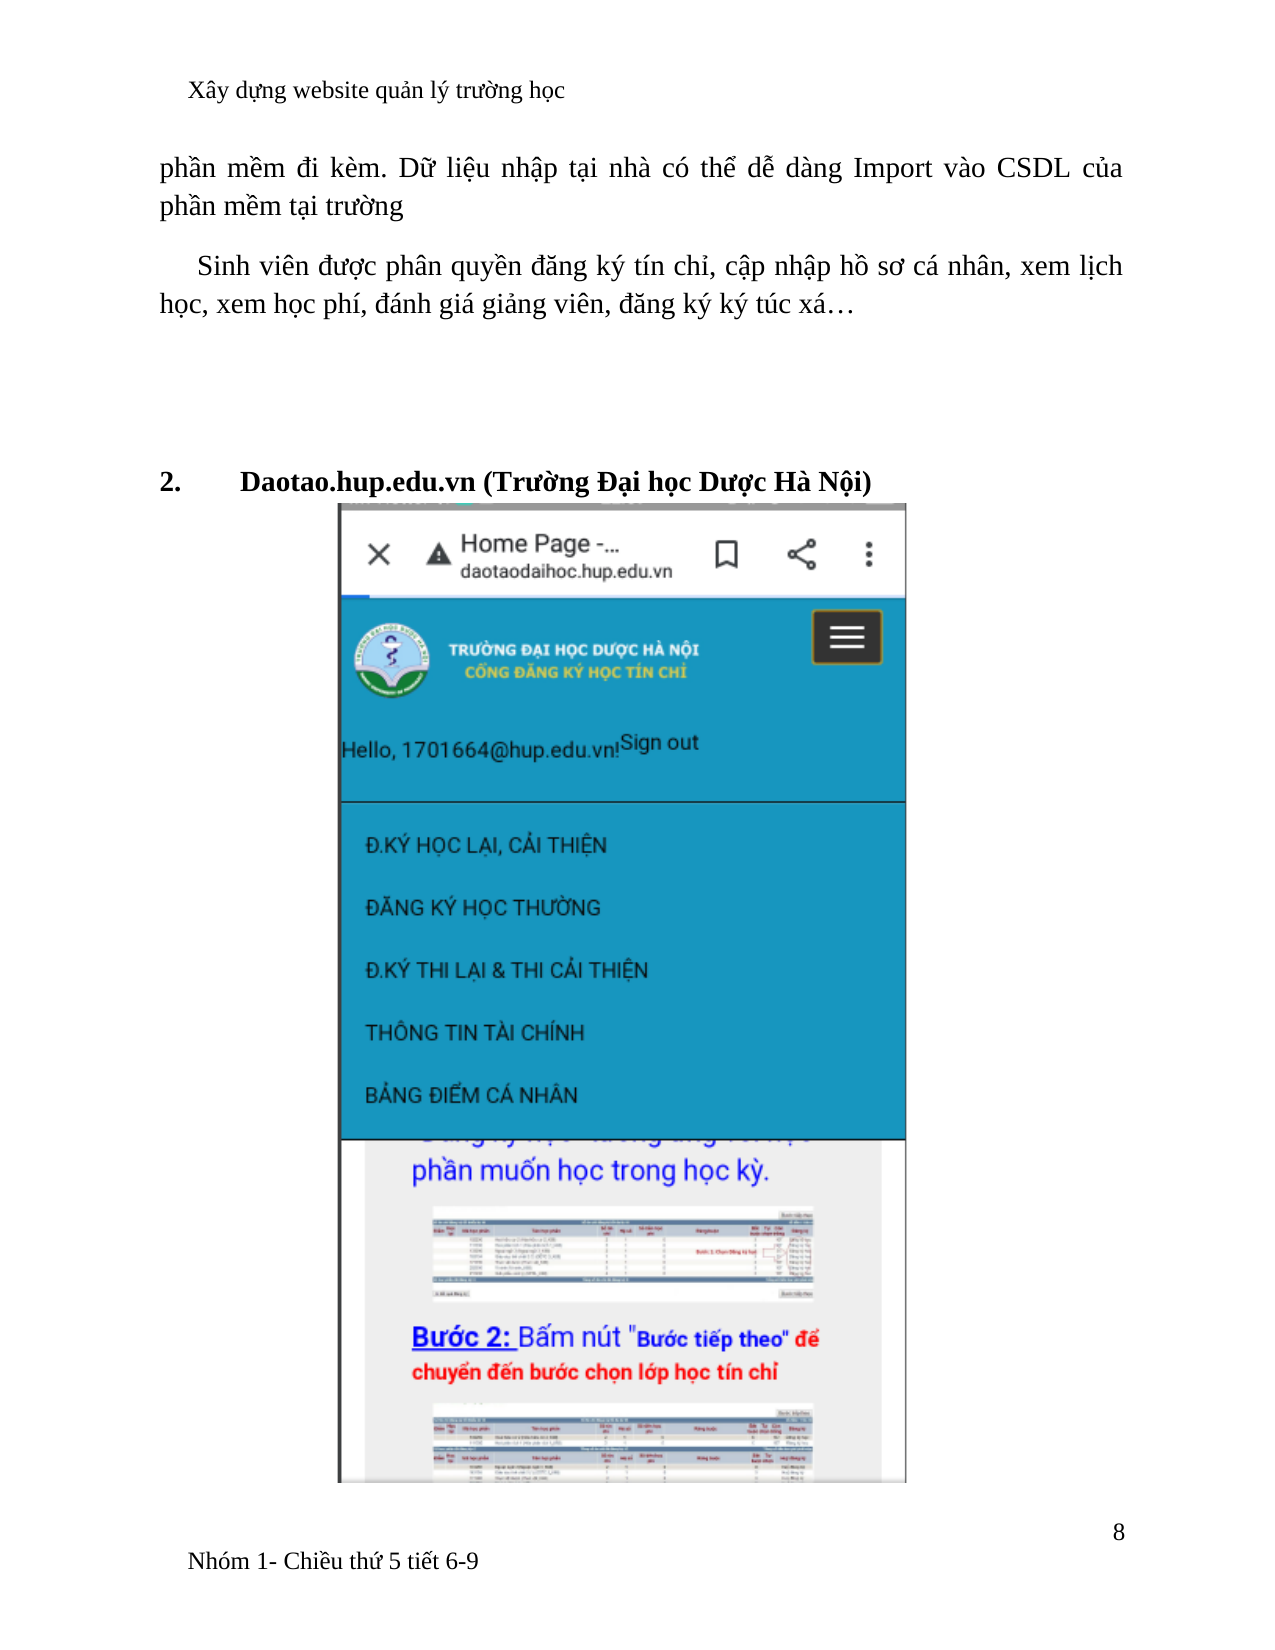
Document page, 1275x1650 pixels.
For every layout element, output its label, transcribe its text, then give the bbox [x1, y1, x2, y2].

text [159, 150, 1125, 222]
list Daotao.hup.edu.vn (Trường Đại học Dược Hà Nội) [159, 464, 1125, 498]
picture [337, 503, 907, 1483]
text Sinh viên được phân quyền đăng ký tín chỉ, cập nhập hồ sơ cá nhân, xem lịch học, xem học phí, đánh giá giảng viên, đăng ký ký túc xá… [159, 248, 1125, 320]
